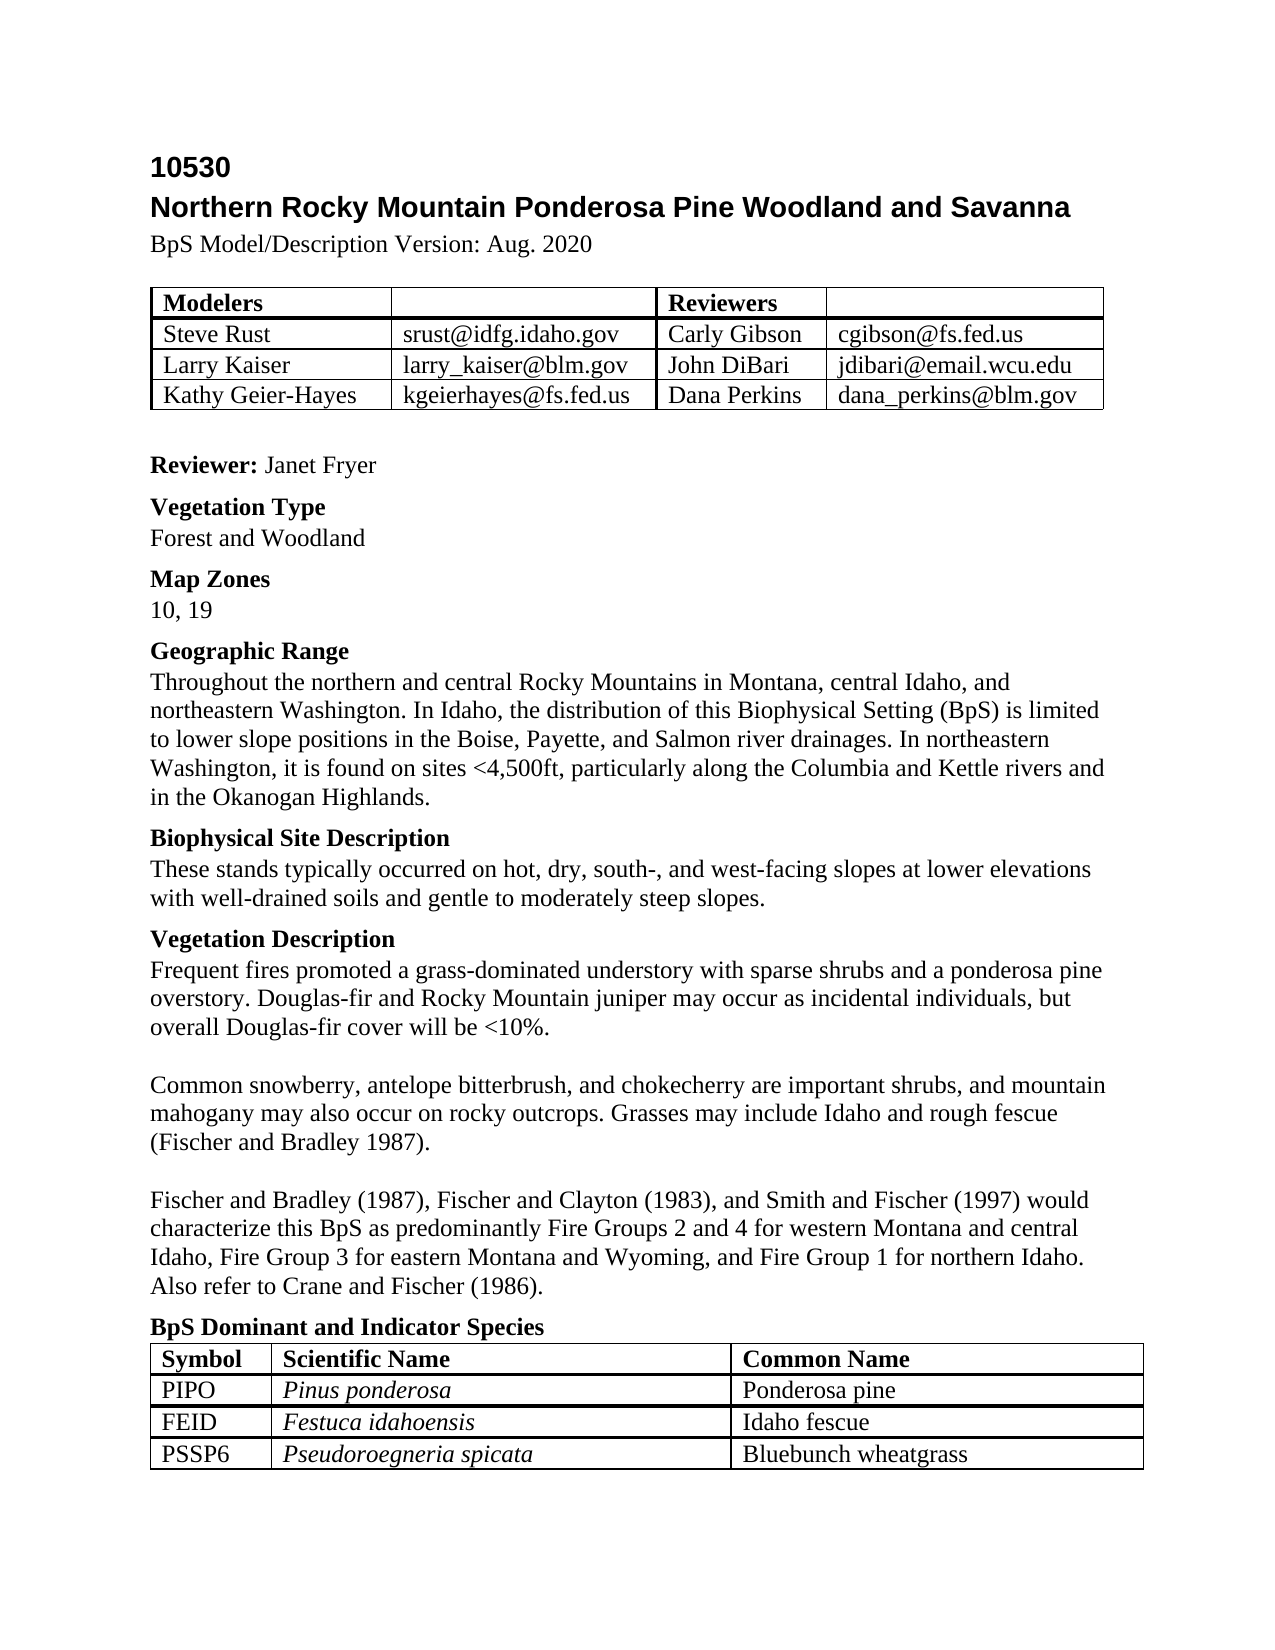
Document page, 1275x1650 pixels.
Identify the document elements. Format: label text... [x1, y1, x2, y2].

text Forest and Woodland [150, 523, 1125, 551]
table_header Symbol [151, 1344, 271, 1372]
table_header Common Name [732, 1344, 1143, 1372]
table_cell John DiBari [658, 350, 826, 378]
table_cell Larry Kaiser [153, 350, 391, 378]
table_header Reviewers [658, 288, 826, 316]
table_cell Idaho fescue [732, 1408, 1143, 1436]
text Frequent fires promoted a grass-dominated understory with sparse shrubs and a ponderosa pine overstory. Douglas-fir and Rocky Mountain juniper may occur as incidental individuals, but overall Douglas-fir cover will be <10%. [150, 955, 1125, 1041]
table_cell PSSP6 [151, 1439, 271, 1468]
table_cell Festuca idahoensis [272, 1408, 730, 1436]
text Throughout the northern and central Rocky Mountains in Montana, central Idaho, and northeastern Washington. In Idaho, the distribution of this Biophysical Setting (BpS) is limited to lower slope positions in the Boise, Payette, and Salmon river drainages. In northeastern Washington, it is found on sites <4,500ft, particularly along the Columbia and Kettle rivers and in the Okanogan Highlands. [150, 667, 1125, 811]
table_header Modelers [153, 288, 391, 316]
text Vegetation Type [150, 492, 1125, 521]
table_cell jdibari@email.wcu.edu [827, 350, 1103, 378]
table_cell Bluebunch wheatgrass [732, 1439, 1143, 1468]
text BpS Model/Description Version: Aug. 2020 [150, 229, 1125, 258]
text Common snowberry, antelope bitterbrush, and chokecherry are important shrubs, and mountain mahogany may also occur on rocky outcrops. Grasses may include Idaho and rough fescue (Fischer and Bradley 1987). [150, 1070, 1125, 1156]
text Fischer and Bradley (1987), Fischer and Clayton (1983), and Smith and Fischer (1997) would characterize this BpS as predominantly Fire Groups 2 and 4 for western Montana and central Idaho, Fire Group 3 for eastern Montana and Wyoming, and Fire Group 1 for northern Idaho. Also refer to Crane and Fischer (1986). [150, 1185, 1125, 1300]
table_cell Pinus ponderosa [272, 1376, 730, 1404]
text Geographic Range [150, 636, 1125, 665]
table_header [827, 288, 1103, 316]
table_cell Kathy Geier-Hayes [153, 380, 391, 409]
table_cell Steve Rust [153, 320, 391, 348]
table_cell Pseudoroegneria spicata [272, 1439, 730, 1468]
text 10, 19 [150, 595, 1125, 623]
table_cell PIPO [151, 1376, 271, 1404]
text BpS Dominant and Indicator Species [150, 1312, 1125, 1341]
table_cell srust@idfg.idaho.gov [392, 320, 655, 348]
text Reviewer: Janet Fryer [150, 451, 1125, 479]
table_cell larry_kaiser@blm.gov [392, 350, 655, 378]
text Map Zones [150, 564, 1125, 593]
table_cell Ponderosa pine [732, 1376, 1143, 1404]
table_cell Carly Gibson [658, 320, 826, 348]
title 10530 [150, 150, 1125, 183]
table_cell FEID [151, 1408, 271, 1436]
table_header [392, 288, 655, 316]
text Vegetation Description [150, 924, 1125, 953]
text These stands typically occurred on hot, dry, south-, and west-facing slopes at lower elevations with well-drained soils and gentle to moderately steep slopes. [150, 854, 1125, 911]
table_cell kgeierhayes@fs.fed.us [392, 380, 655, 409]
text Biophysical Site Description [150, 823, 1125, 852]
table_cell cgibson@fs.fed.us [827, 320, 1103, 348]
table_cell Dana Perkins [658, 380, 826, 409]
title Northern Rocky Mountain Ponderosa Pine Woodland and Savanna [150, 190, 1125, 223]
table_header Scientific Name [272, 1344, 730, 1372]
table_cell dana_perkins@blm.gov [827, 380, 1103, 409]
